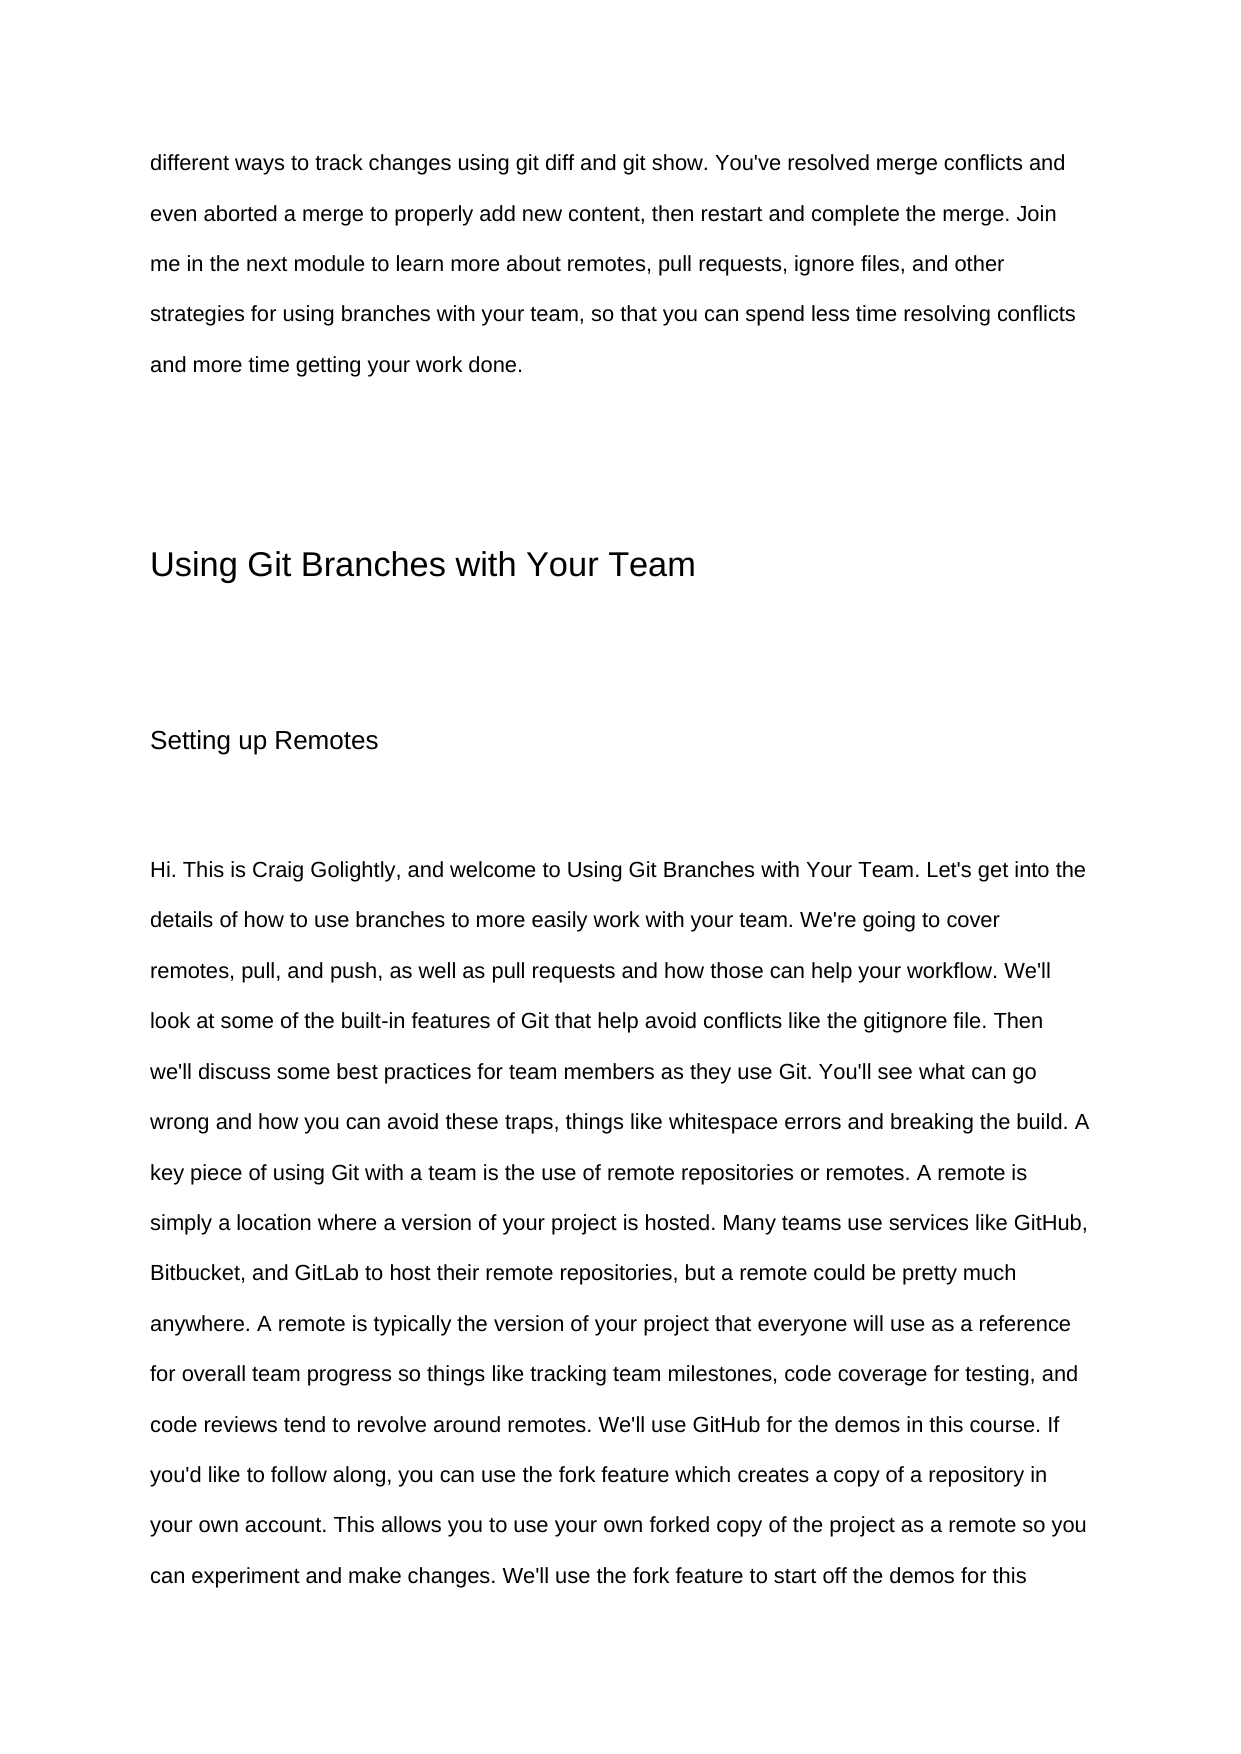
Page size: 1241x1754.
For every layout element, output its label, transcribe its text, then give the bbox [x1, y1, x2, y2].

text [150, 857, 1090, 1588]
subtitle Using Git Branches with Your Team [150, 544, 1090, 583]
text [150, 150, 1090, 377]
subtitle Setting up Remotes [150, 725, 1090, 755]
